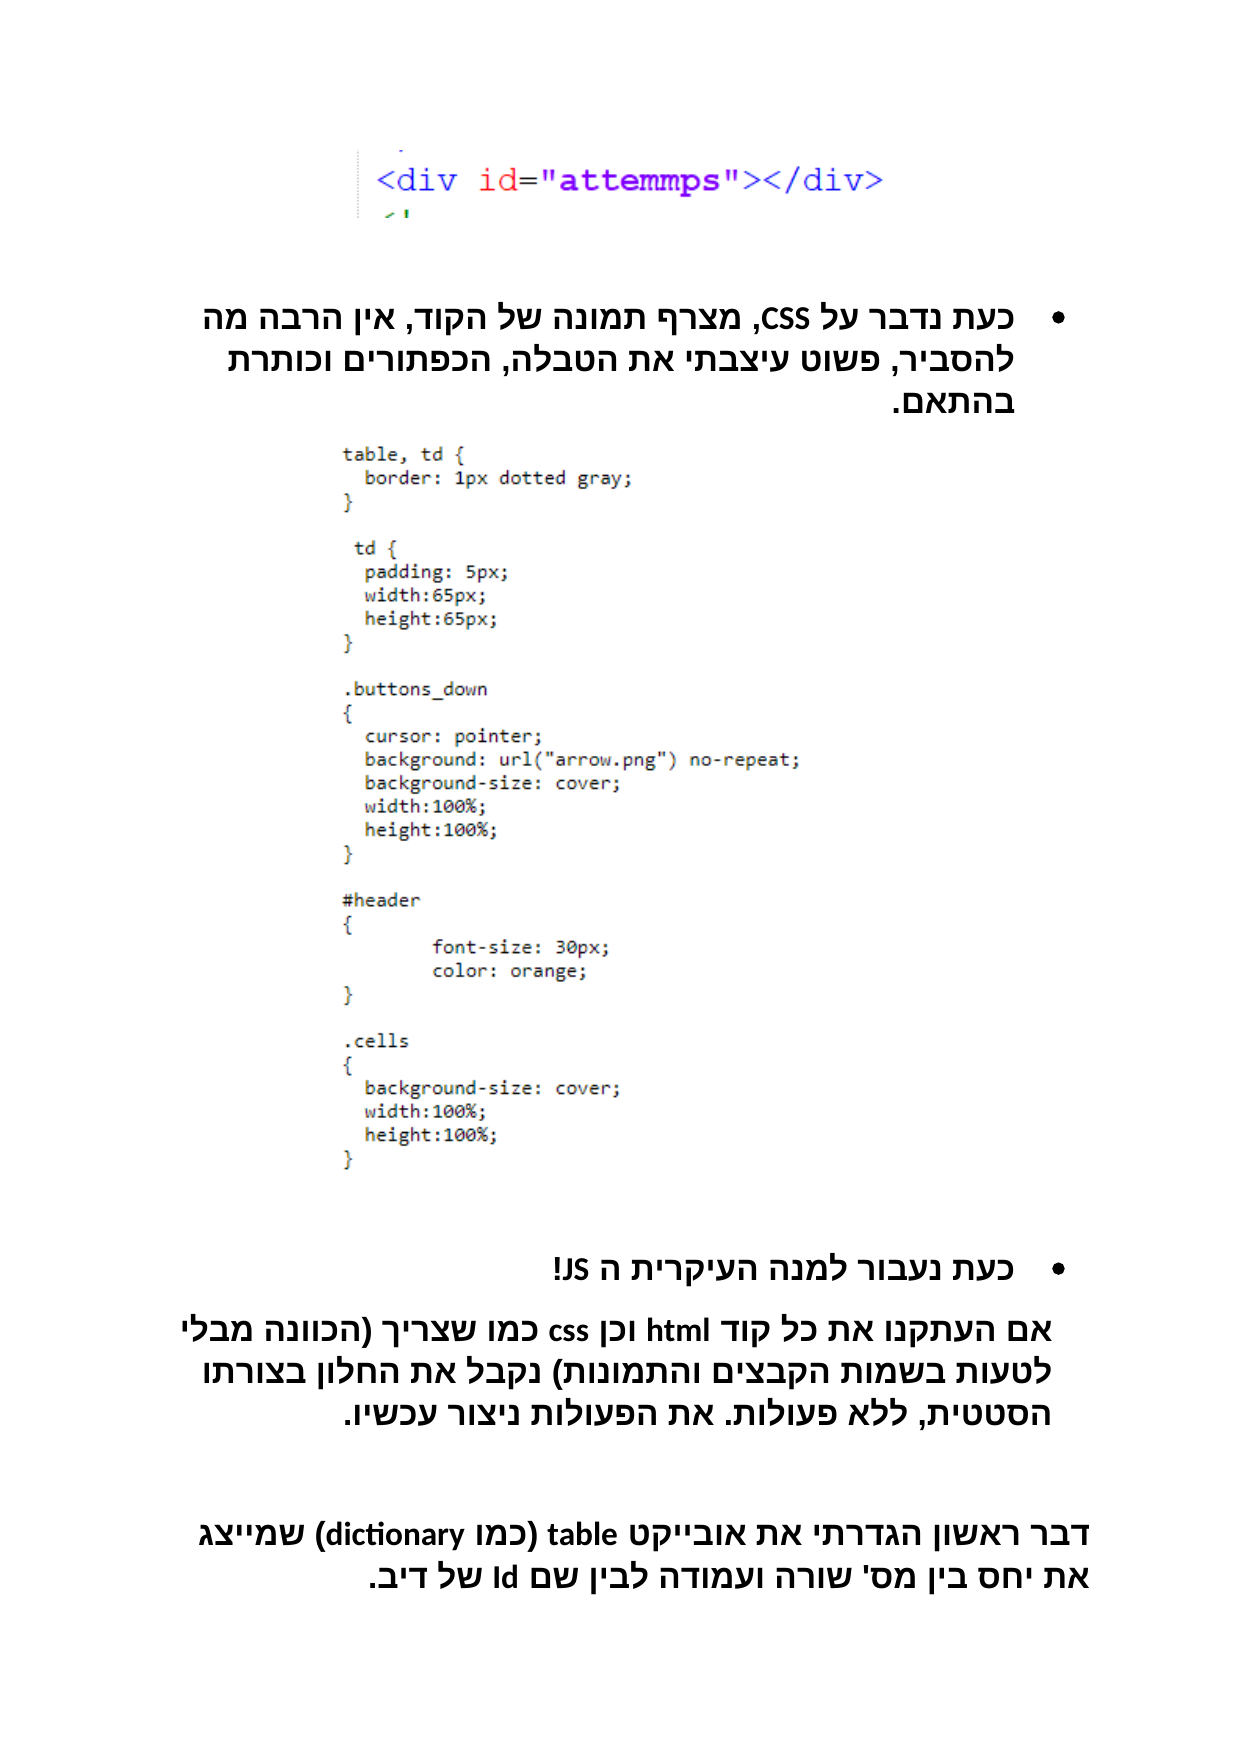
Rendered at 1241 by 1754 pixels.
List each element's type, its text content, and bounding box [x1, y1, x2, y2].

text אם העתקנו את כל קוד html וכן css כמו שצריך (הכוונה מבלי לטעות בשמות הקבצים והתמונות) נקבל את החלון בצורתו הסטטית, ללא פעולות. את הפעולות ניצור עכשיו. [150, 1308, 1053, 1432]
picture [331, 440, 872, 1229]
text דבר ראשון הגדרתי את אובייקט table (כמו dictionary) שמייצג את יחס בין מס' שורה ועמודה לבין שם Id של דיב. [150, 1512, 1090, 1597]
picture [334, 150, 906, 218]
list כעת נדבר על CSS, מצרף תמונה של הקוד, אין הרבה מה להסביר, פשוט עיצבתי את הטבלה, הכפתורים וכותרת בהתאם. [150, 297, 1053, 420]
list כעת נעבור למנה העיקרית ה JS! [150, 1248, 1053, 1289]
